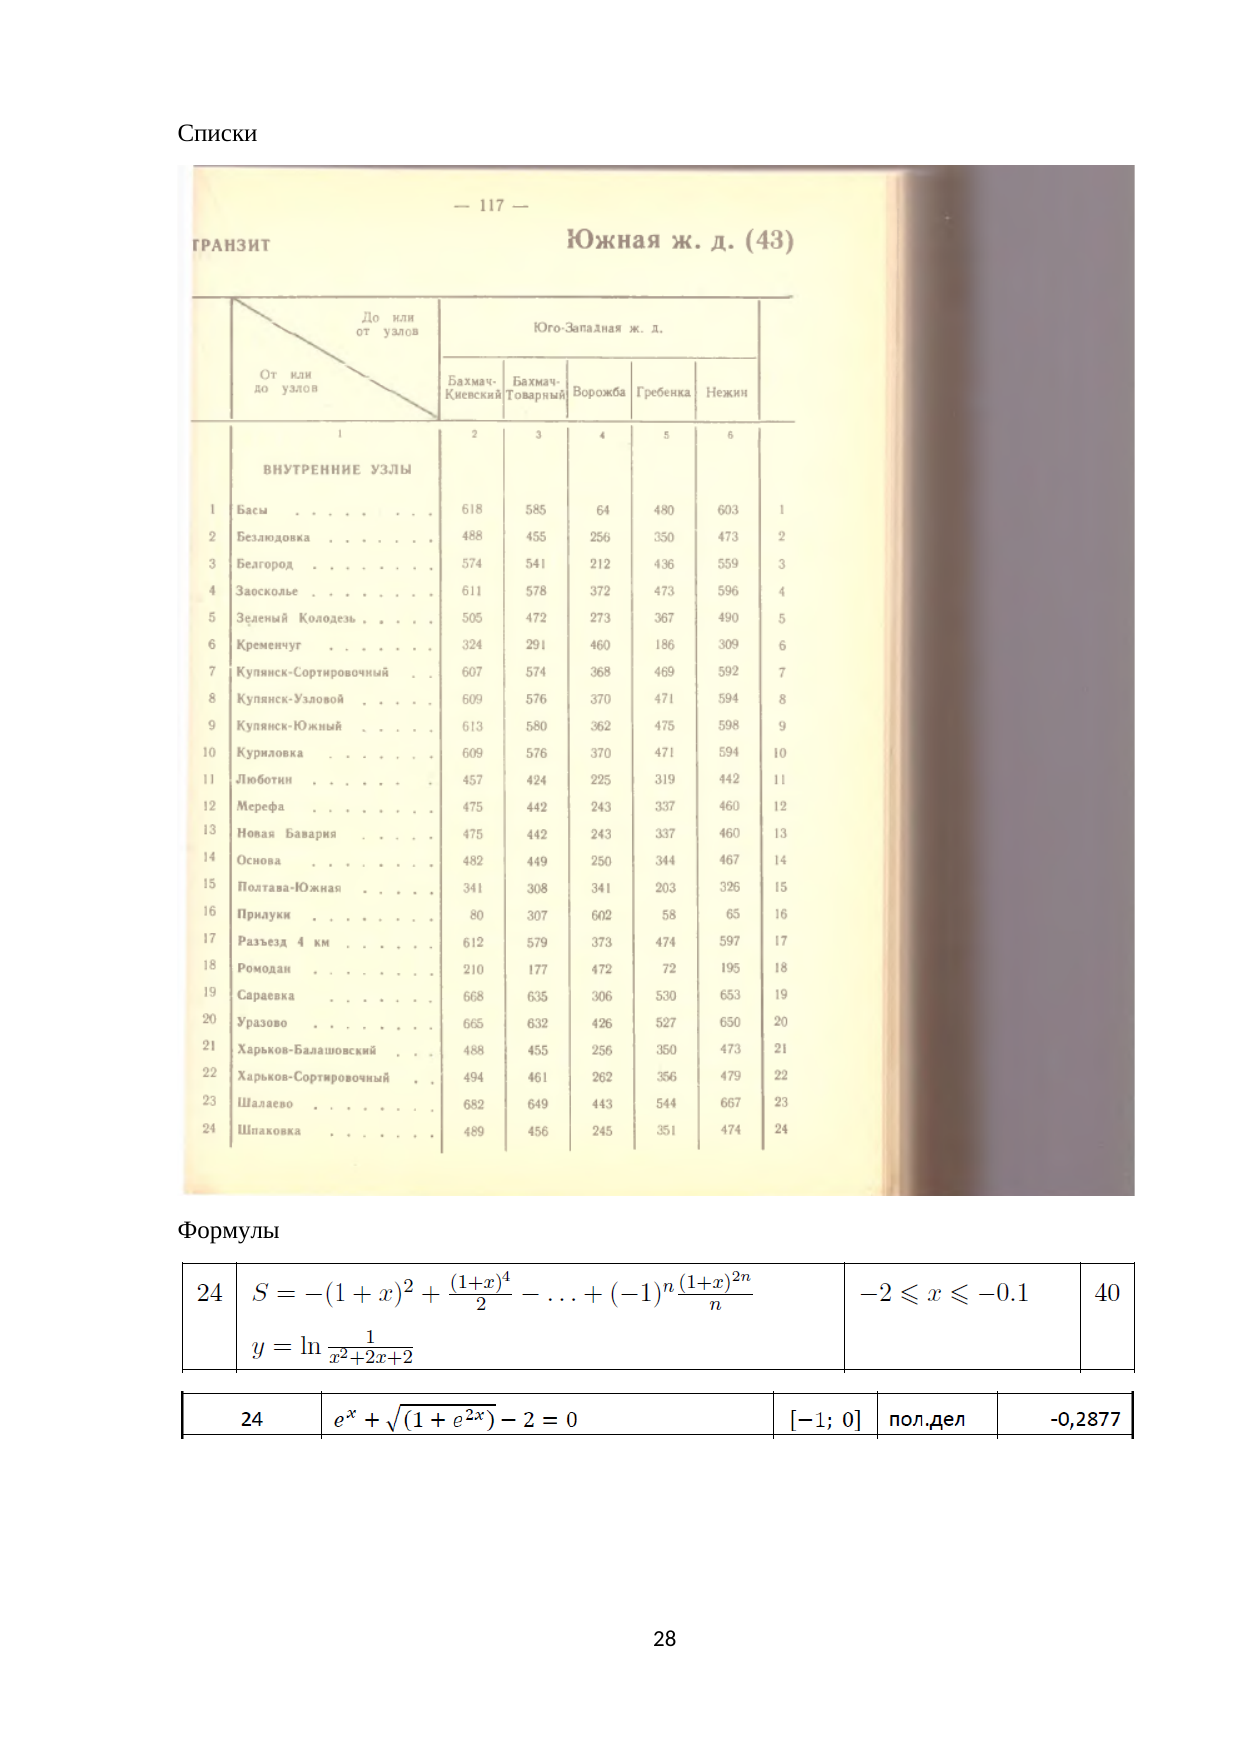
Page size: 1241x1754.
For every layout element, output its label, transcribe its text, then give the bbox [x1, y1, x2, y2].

text Списки [177, 118, 1152, 147]
picture [177, 165, 1135, 1196]
picture [177, 1262, 1152, 1373]
picture [177, 1391, 1152, 1439]
text Формулы [177, 1215, 1152, 1243]
